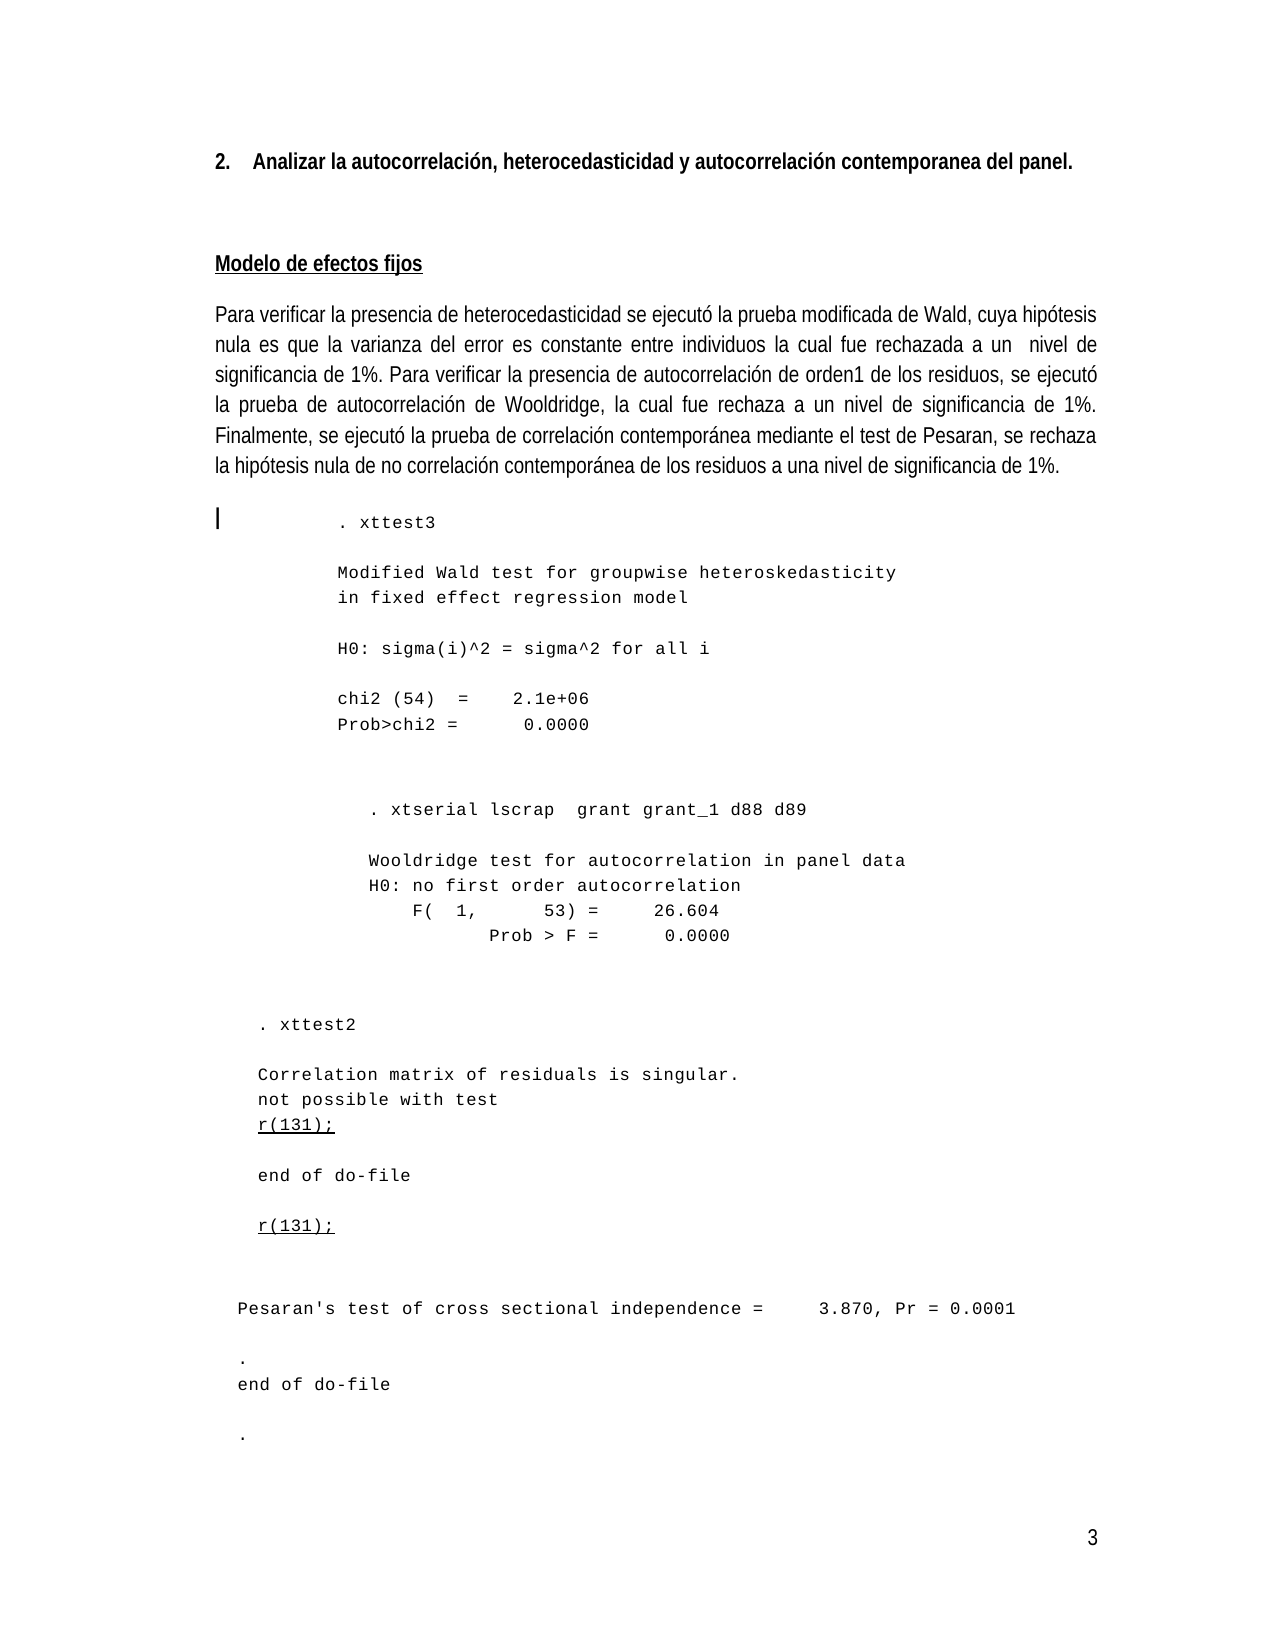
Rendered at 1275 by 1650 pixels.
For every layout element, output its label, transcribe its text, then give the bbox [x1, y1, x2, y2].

text Modelo de efectos fijos [215, 250, 1098, 276]
text | [215, 503, 1098, 529]
text Para verificar la presencia de heterocedasticidad se ejecutó la prueba modificada de Wald, cuya hipótesis nula es que la varianza del error es constante entre individuos la cual fue rechazada a un nivel de significancia de 1%. Para verificar la presencia de autocorrelación de orden1 de los residuos, se ejecutó la prueba de autocorrelación de Wooldridge, la cual fue rechaza a un nivel de significancia de 1%. Finalmente, se ejecutó la prueba de correlación contemporánea mediante el test de Pesaran, se rechaza la hipótesis nula de no correlación contemporánea de los residuos a una nivel de significancia de 1%. [215, 301, 1098, 478]
list Analizar la autocorrelación, heterocedasticidad y autocorrelación contemporanea del panel. [215, 148, 1098, 174]
